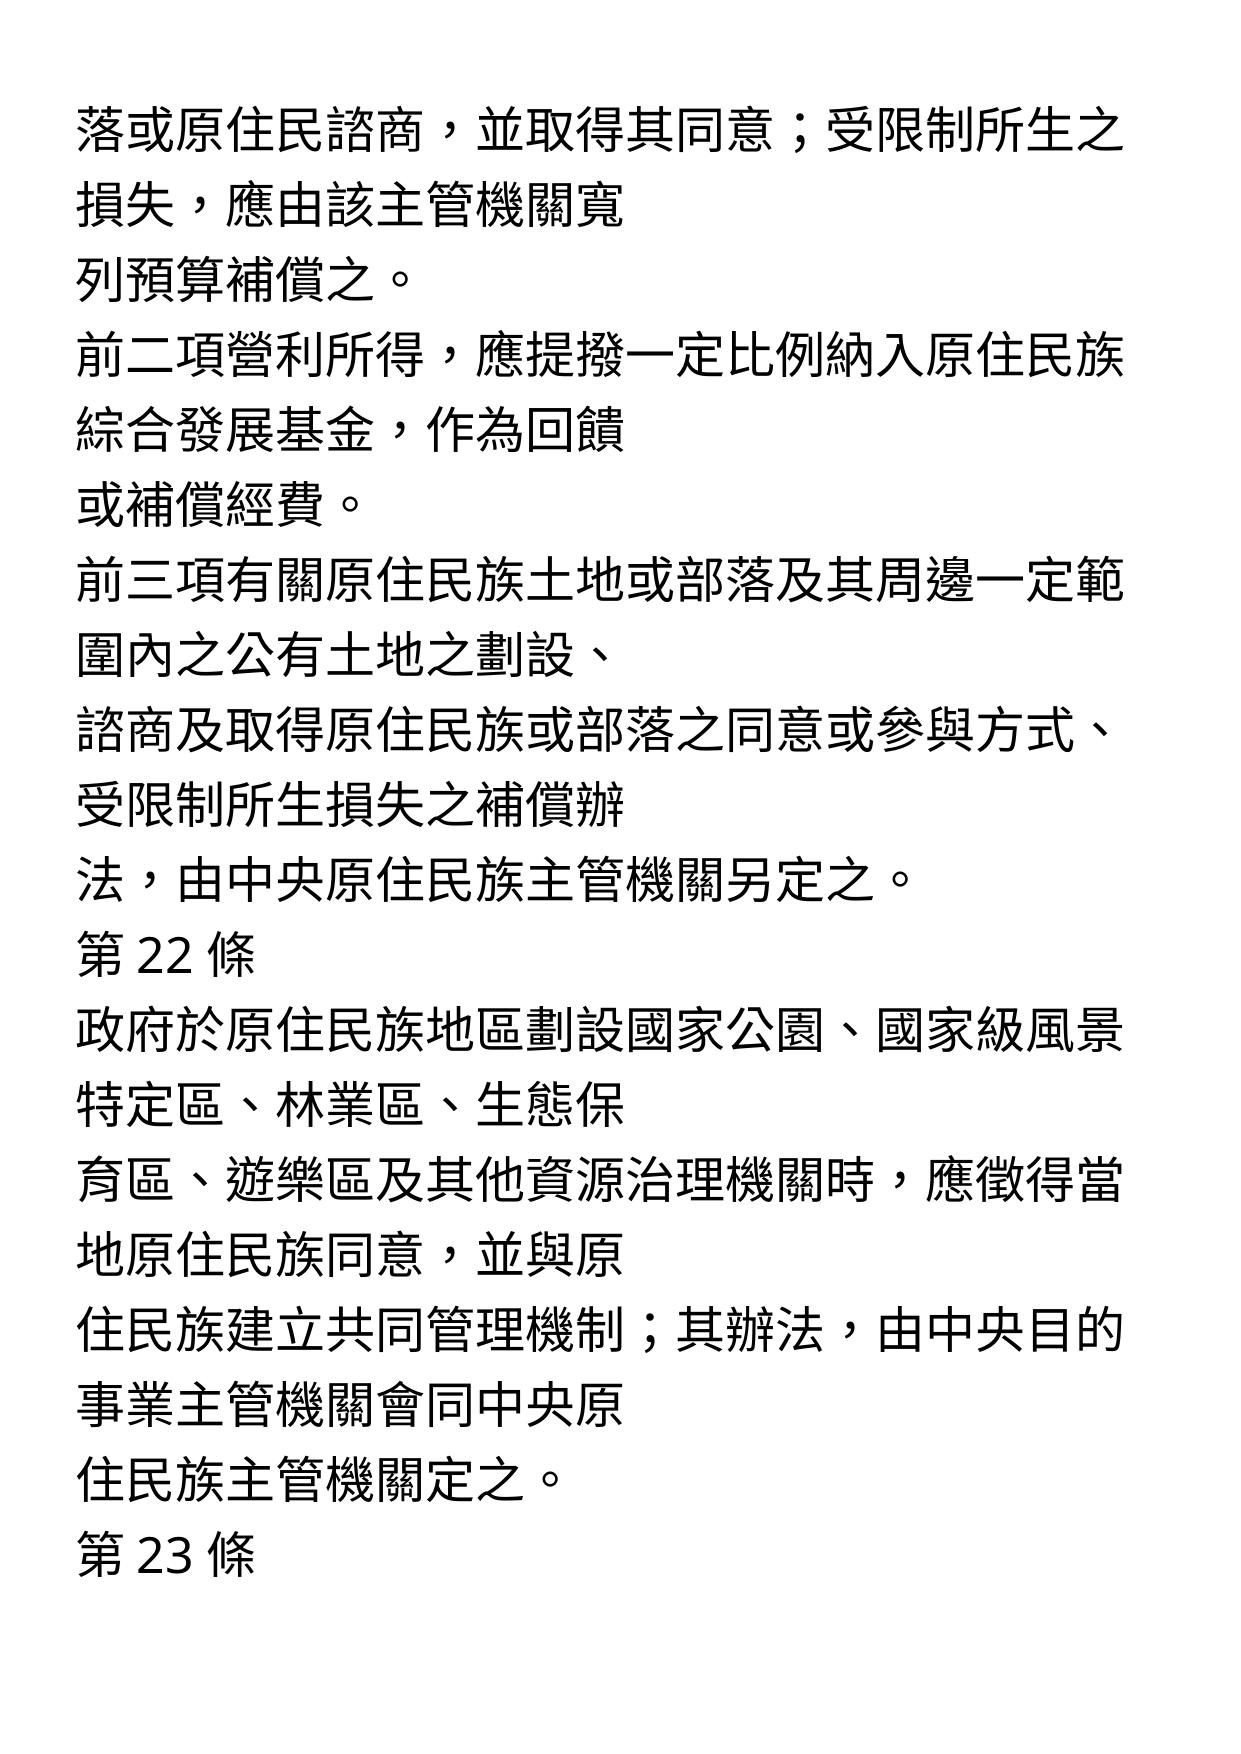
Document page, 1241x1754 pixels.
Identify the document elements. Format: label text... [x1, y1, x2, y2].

text 或補償經費。 [75, 464, 1165, 539]
text 列預算補償之。 [75, 239, 1165, 314]
text 育區、遊樂區及其他資源治理機關時，應徵得當地原住民族同意，並與原 [75, 1139, 1165, 1289]
text 前三項有關原住民族土地或部落及其周邊一定範圍內之公有土地之劃設、 [75, 539, 1165, 689]
text 政府於原住民族地區劃設國家公園、國家級風景特定區、林業區、生態保 [75, 989, 1165, 1139]
text 第 22 條 [75, 914, 1165, 989]
text 第 23 條 [75, 1514, 1165, 1589]
text 住民族建立共同管理機制；其辦法，由中央目的事業主管機關會同中央原 [75, 1289, 1165, 1439]
text 住民族主管機關定之。 [75, 1439, 1165, 1514]
text 諮商及取得原住民族或部落之同意或參與方式、受限制所生損失之補償辦 [75, 689, 1165, 839]
text 法，由中央原住民族主管機關另定之。 [75, 839, 1165, 914]
text 前二項營利所得，應提撥一定比例納入原住民族綜合發展基金，作為回饋 [75, 314, 1165, 464]
text 落或原住民諮商，並取得其同意；受限制所生之損失，應由該主管機關寬 [75, 89, 1165, 239]
